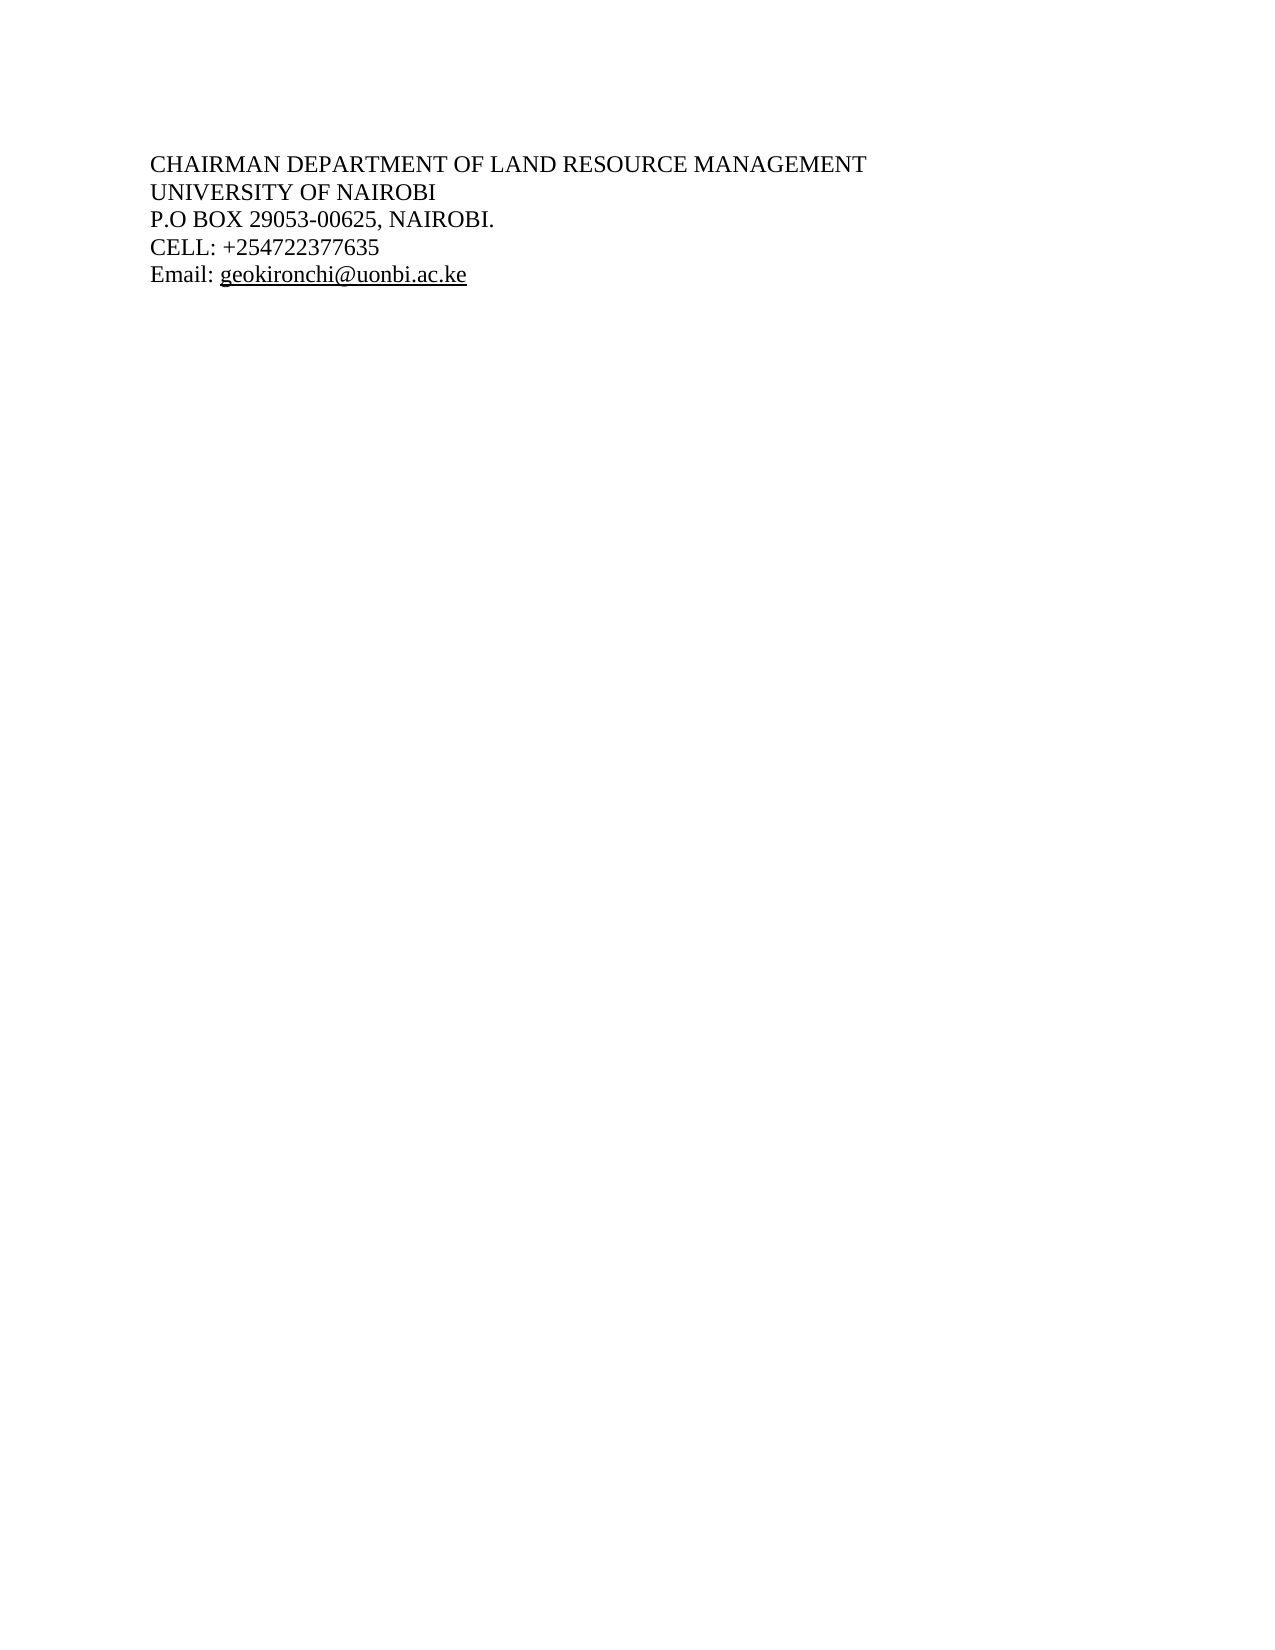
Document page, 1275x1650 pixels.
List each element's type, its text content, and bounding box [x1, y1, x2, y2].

text UNIVERSITY OF NAIROBI [150, 178, 1125, 205]
text Email: geokironchi@uonbi.ac.ke [150, 260, 1125, 288]
text P.O BOX 29053-00625, NAIROBI. [150, 205, 1125, 233]
text CHAIRMAN DEPARTMENT OF LAND RESOURCE MANAGEMENT [150, 150, 1125, 178]
text CELL: +254722377635 [150, 233, 1125, 260]
